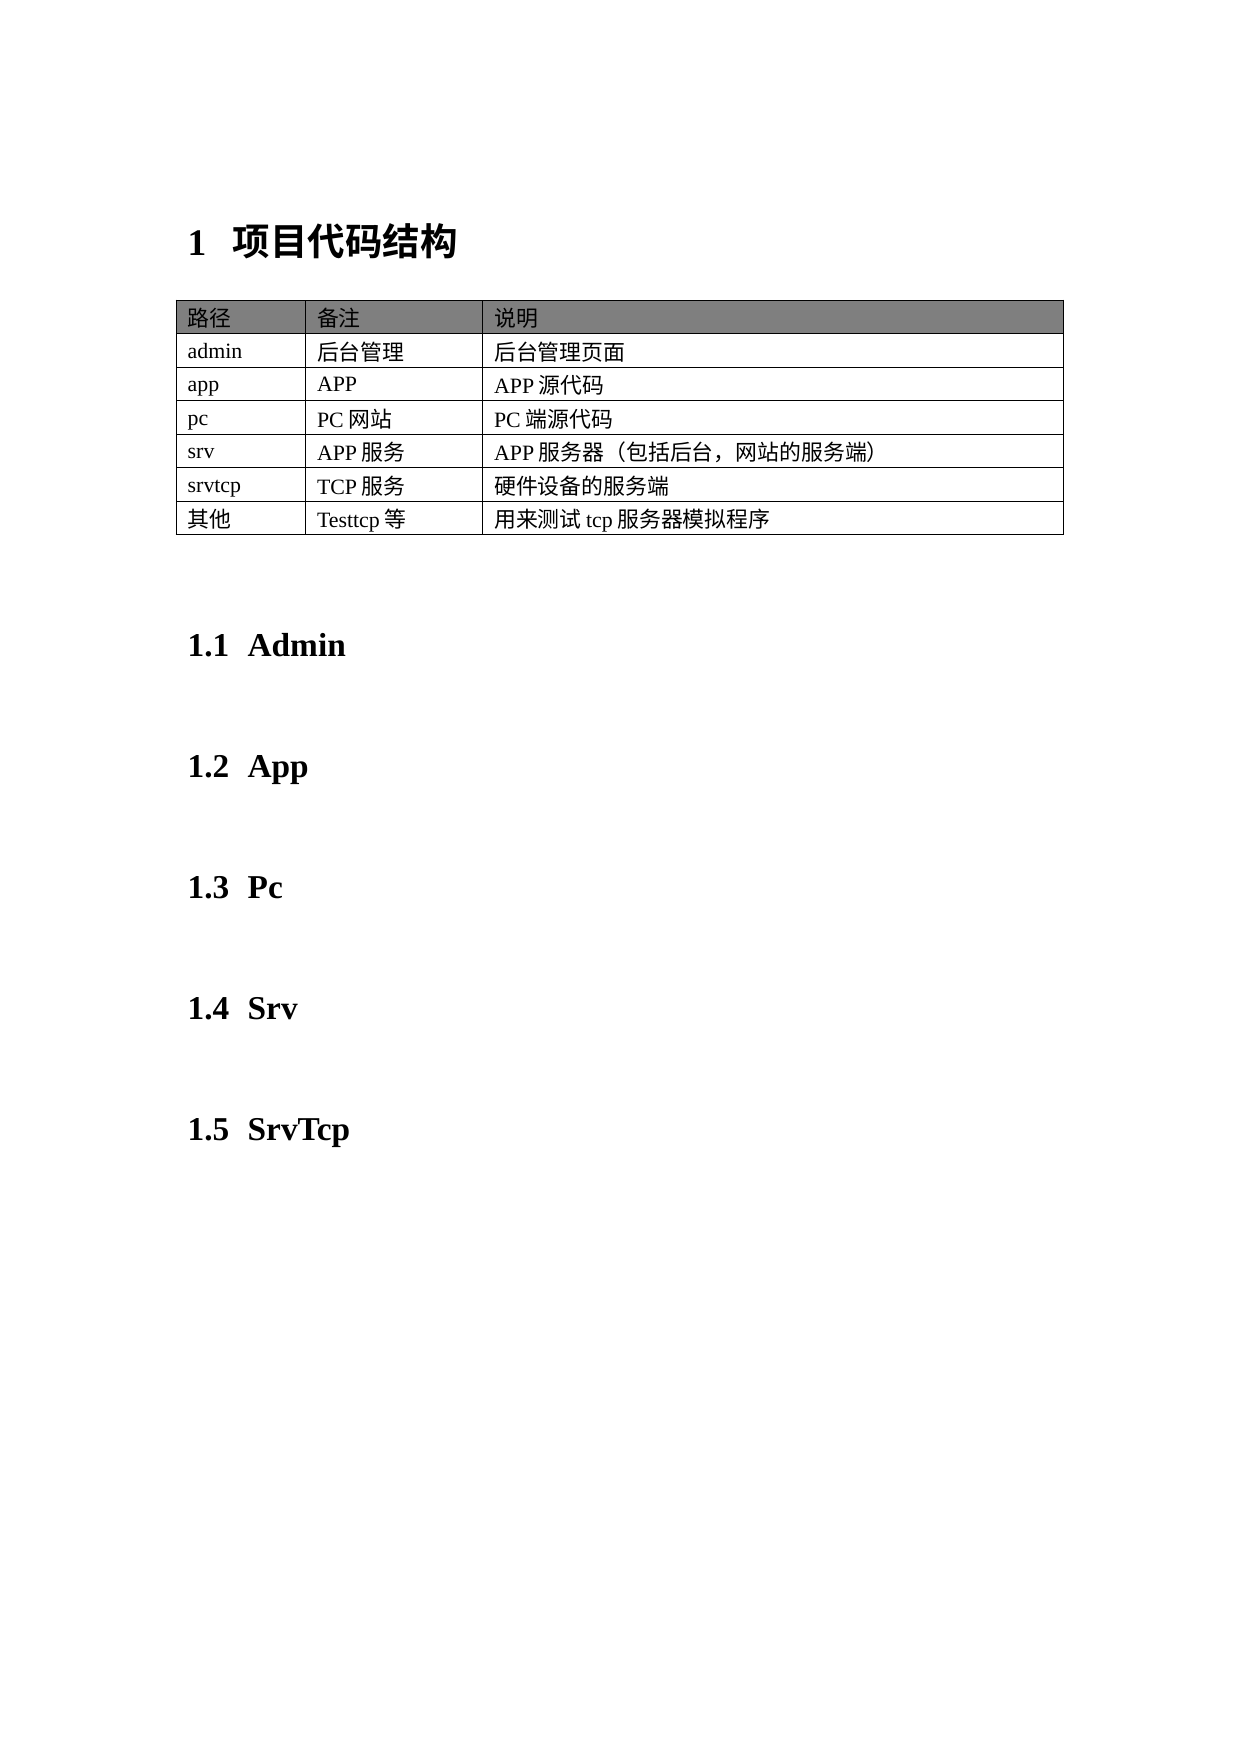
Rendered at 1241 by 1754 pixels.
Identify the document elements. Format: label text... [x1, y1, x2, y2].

table_cell APP [306, 368, 482, 400]
table_cell pc [177, 401, 305, 434]
table_cell srv [177, 435, 305, 467]
table_cell APP服务器（包括后台，网站的服务端） [483, 435, 1063, 467]
table_cell APP源代码 [483, 368, 1063, 400]
table_cell app [177, 368, 305, 400]
table_cell 后台管理页面 [483, 334, 1063, 367]
table_header 备注 [306, 301, 482, 333]
table_cell Testtcp等 [306, 502, 482, 534]
table_cell 后台管理 [306, 334, 482, 367]
table_cell APP服务 [306, 435, 482, 467]
subtitle App [187, 746, 1053, 784]
table_cell 用来测试tcp服务器模拟程序 [483, 502, 1063, 534]
table_cell 其他 [177, 502, 305, 534]
table_header 路径 [177, 301, 305, 333]
table_cell admin [177, 334, 305, 367]
subtitle Pc [187, 867, 1053, 905]
subtitle Admin [187, 625, 1053, 664]
table_header 说明 [483, 301, 1063, 333]
table_cell TCP服务 [306, 468, 482, 501]
table_cell PC网站 [306, 401, 482, 434]
subtitle SrvTcp [187, 1109, 1053, 1147]
subtitle 项目代码结构 [187, 212, 1053, 266]
table_cell 硬件设备的服务端 [483, 468, 1063, 501]
subtitle Srv [187, 988, 1053, 1026]
table_cell PC端源代码 [483, 401, 1063, 434]
table_cell srvtcp [177, 468, 305, 501]
